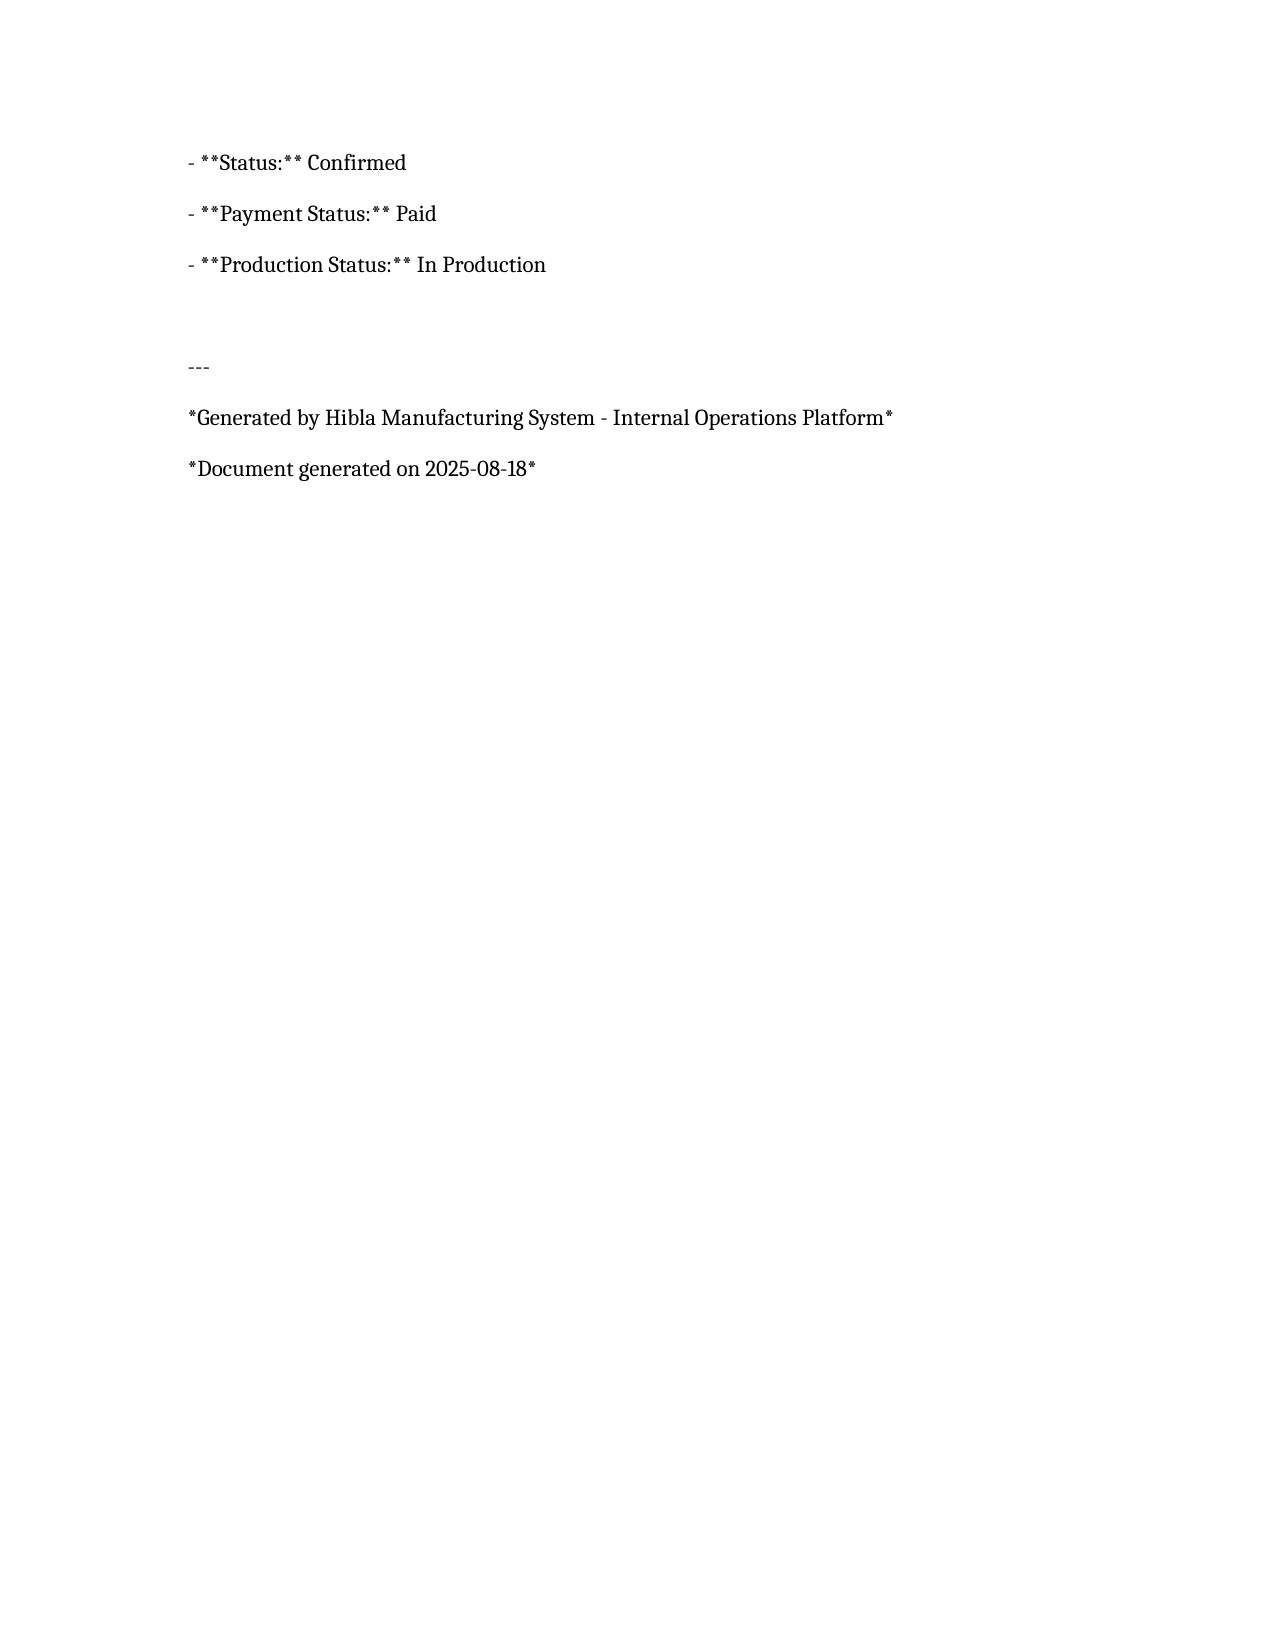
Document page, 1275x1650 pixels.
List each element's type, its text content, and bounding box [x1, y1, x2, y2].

text - **Production Status:** In Production [187, 252, 1087, 278]
text - **Payment Status:** Paid [187, 201, 1087, 227]
text - **Status:** Confirmed [187, 150, 1087, 176]
text *Generated by Hibla Manufacturing System - Internal Operations Platform* [187, 405, 1087, 432]
text *Document generated on 2025-08-18* [187, 456, 1087, 483]
text --- [187, 354, 1087, 381]
